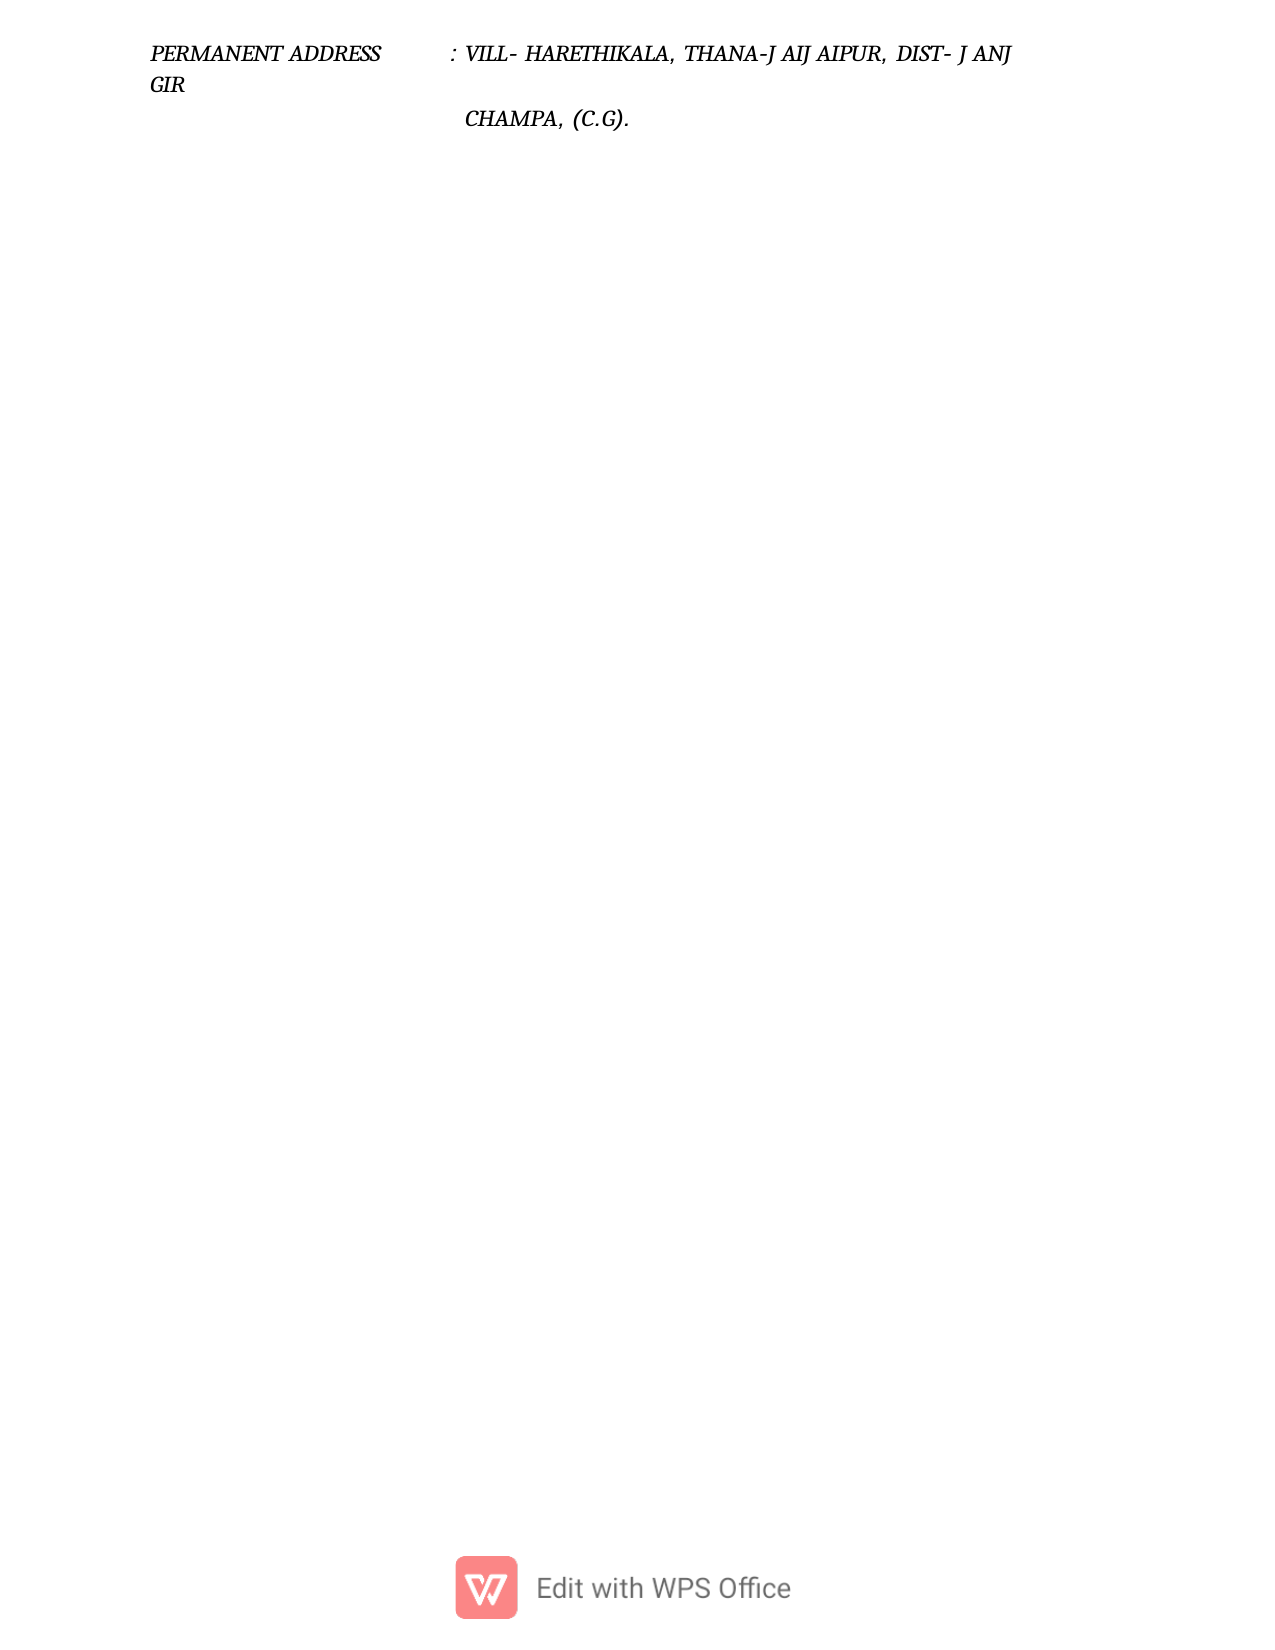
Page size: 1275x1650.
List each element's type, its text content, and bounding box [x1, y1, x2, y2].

picture [455, 1556, 791, 1619]
text CHAMPA, (C.G). [150, 105, 1038, 132]
text PERMANENT ADDRESS : VILL- HARETHIKALA, THANA-J AIJ AIPUR, DIST- J ANJ GIR [150, 39, 1038, 98]
